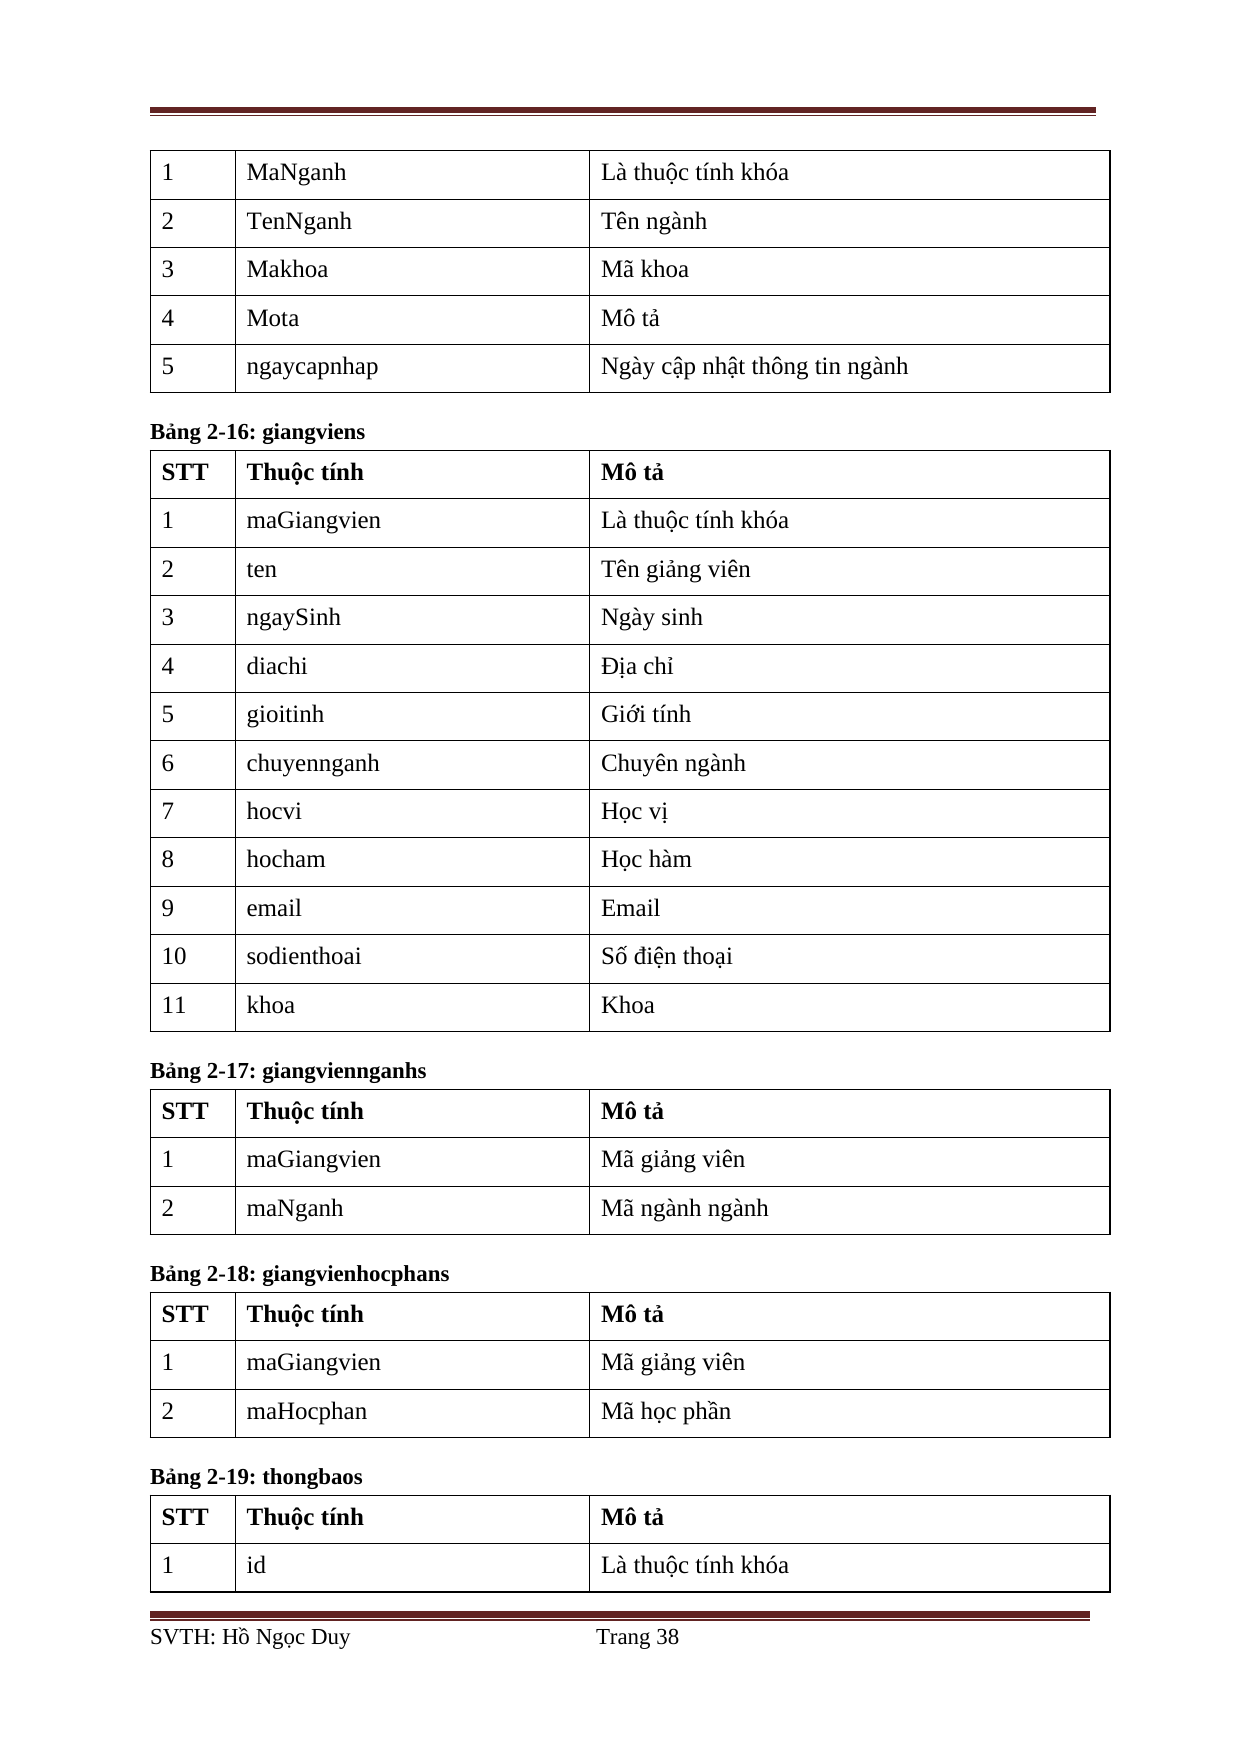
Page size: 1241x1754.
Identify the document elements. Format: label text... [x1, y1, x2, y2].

table_cell Ngày cập nhật thông tin ngành [590, 345, 1109, 392]
table_cell hocham [236, 838, 589, 886]
table_cell 1 [151, 1544, 235, 1591]
table_cell Mô tả [590, 296, 1109, 344]
table_cell gioitinh [236, 693, 589, 740]
table_header Mô tả [590, 451, 1109, 498]
table_cell Tên giảng viên [590, 548, 1109, 595]
table_header Mô tả [590, 1090, 1109, 1137]
table_cell ngaycapnhap [236, 345, 589, 392]
table_cell 2 [151, 1390, 235, 1437]
table_header STT [151, 1293, 235, 1340]
table_cell Mã học phần [590, 1390, 1109, 1437]
table_cell maNganh [236, 1187, 589, 1234]
table_cell Chuyên ngành [590, 741, 1109, 789]
text Bảng 2-18: giangvienhocphans [150, 1260, 1090, 1286]
table_cell 1 [151, 499, 235, 547]
table_cell Tên ngành [590, 200, 1109, 247]
table_cell 8 [151, 838, 235, 886]
table_cell id [236, 1544, 589, 1591]
table_cell 9 [151, 887, 235, 934]
table_cell 6 [151, 741, 235, 789]
table_cell Số điện thoại [590, 935, 1109, 983]
table_cell chuyennganh [236, 741, 589, 789]
table_header Thuộc tính [236, 1090, 589, 1137]
table_header STT [151, 1496, 235, 1543]
table_cell Mã giảng viên [590, 1341, 1109, 1388]
table_cell 5 [151, 345, 235, 392]
text Bảng 2-17: giangviennganhs [150, 1057, 1090, 1083]
table_cell ten [236, 548, 589, 595]
table_cell email [236, 887, 589, 934]
table_cell Ngày sinh [590, 596, 1109, 643]
table_cell 1 [151, 1138, 235, 1186]
table_cell maGiangvien [236, 1341, 589, 1388]
text Bảng 2-16: giangviens [150, 418, 1090, 444]
table_header Thuộc tính [236, 1293, 589, 1340]
table_cell TenNganh [236, 200, 589, 247]
table_cell maHocphan [236, 1390, 589, 1437]
table_header Mô tả [590, 1496, 1109, 1543]
table_cell Mã giảng viên [590, 1138, 1109, 1186]
table_cell Mã ngành ngành [590, 1187, 1109, 1234]
table_cell Mã khoa [590, 248, 1109, 295]
table_cell 1 [151, 151, 235, 198]
table_cell 4 [151, 296, 235, 344]
table_cell 2 [151, 200, 235, 247]
table_cell sodienthoai [236, 935, 589, 983]
table_cell maGiangvien [236, 499, 589, 547]
table_cell Email [590, 887, 1109, 934]
table_cell 3 [151, 596, 235, 643]
table_cell Mota [236, 296, 589, 344]
table_cell MaNganh [236, 151, 589, 198]
table_header STT [151, 451, 235, 498]
table_cell ngaySinh [236, 596, 589, 643]
table_cell Học vị [590, 790, 1109, 837]
table_cell Khoa [590, 984, 1109, 1031]
table_cell Là thuộc tính khóa [590, 1544, 1109, 1591]
table_cell diachi [236, 645, 589, 692]
table_header Thuộc tính [236, 451, 589, 498]
table_cell 1 [151, 1341, 235, 1388]
table_cell Là thuộc tính khóa [590, 499, 1109, 547]
text Bảng 2-19: thongbaos [150, 1463, 1090, 1489]
table_cell 5 [151, 693, 235, 740]
table_cell 4 [151, 645, 235, 692]
table_header STT [151, 1090, 235, 1137]
table_cell 10 [151, 935, 235, 983]
table_cell 2 [151, 548, 235, 595]
table_cell maGiangvien [236, 1138, 589, 1186]
table_cell 11 [151, 984, 235, 1031]
table_cell 2 [151, 1187, 235, 1234]
table_cell Địa chỉ [590, 645, 1109, 692]
table_cell hocvi [236, 790, 589, 837]
table_cell khoa [236, 984, 589, 1031]
table_cell 3 [151, 248, 235, 295]
table_cell Makhoa [236, 248, 589, 295]
table_header Mô tả [590, 1293, 1109, 1340]
table_cell 7 [151, 790, 235, 837]
table_cell Là thuộc tính khóa [590, 151, 1109, 198]
table_cell Học hàm [590, 838, 1109, 886]
table_header Thuộc tính [236, 1496, 589, 1543]
table_cell Giới tính [590, 693, 1109, 740]
